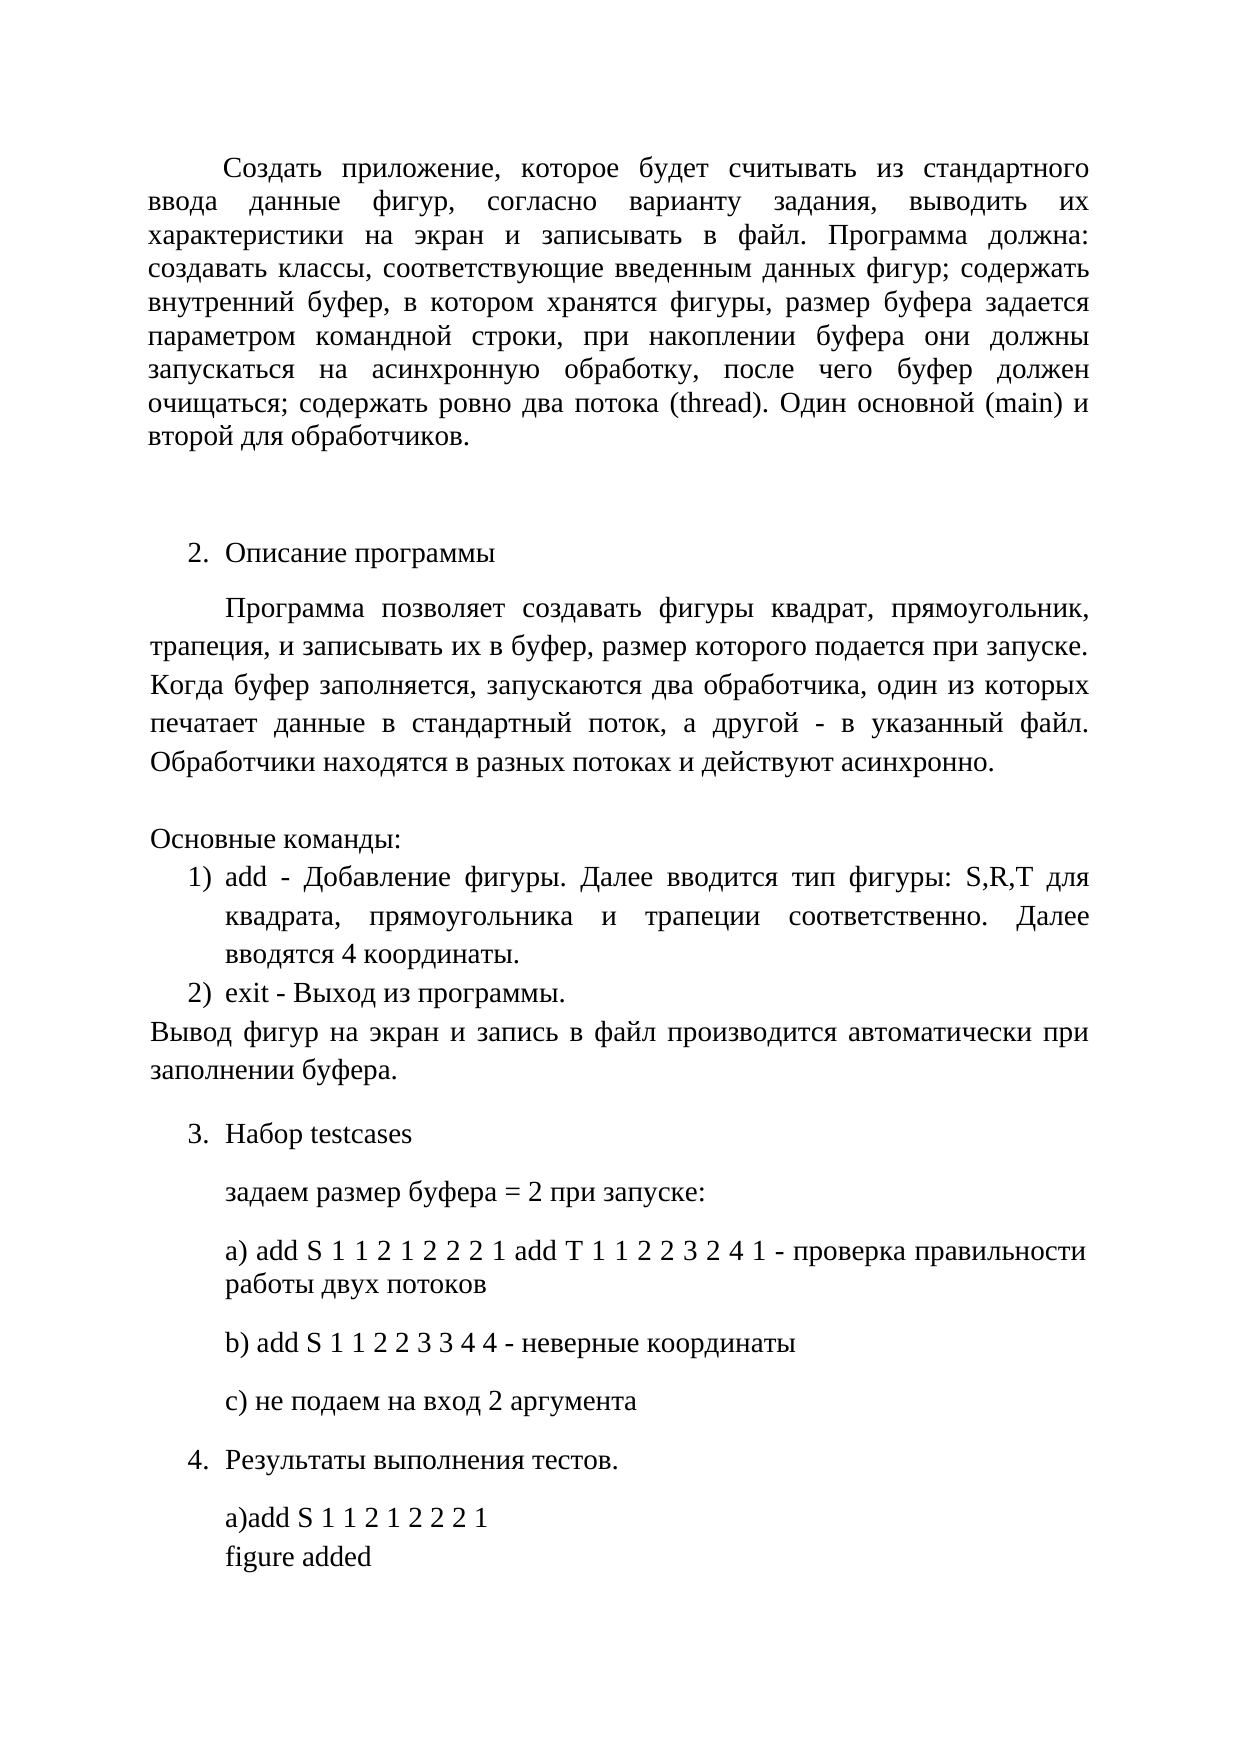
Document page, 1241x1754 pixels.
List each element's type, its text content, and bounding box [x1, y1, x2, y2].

list Описание программы [187, 535, 1090, 569]
text Основные команды: [150, 821, 1090, 854]
list exit - Выход из программы. [187, 975, 1090, 1009]
text figure added [225, 1539, 1090, 1573]
text a)add S 1 1 2 1 2 2 2 1 [225, 1501, 1090, 1534]
text а) add S 1 1 2 1 2 2 2 1 add T 1 1 2 2 3 2 4 1 - проверка правильности работы двух потоков [225, 1233, 1090, 1300]
text c) не подаем на вход 2 аргумента [150, 1383, 1090, 1417]
list add - Добавление фигуры. Далее вводится тип фигуры: S,R,T для квадрата, прямоугольника и трапеции соответственно. Далее вводятся 4 координаты. [187, 859, 1090, 970]
text b) add S 1 1 2 2 3 3 4 4 - неверные координаты [150, 1325, 1090, 1358]
text задаем размер буфера = 2 при запуске: [150, 1174, 1090, 1208]
list Результаты выполнения тестов. [187, 1442, 1090, 1476]
text Программа позволяет создавать фигуры квадрат, прямоугольник, трапеция, и записывать их в буфер, размер которого подается при запуске. Когда буфер заполняется, запускаются два обработчика, один из которых печатает данные в стандартный поток, а другой - в указанный файл. Обработчики находятся в разных потоках и действуют асинхронно. [150, 590, 1090, 777]
text Вывод фигур на экран и запись в файл производится автоматически при заполнении буфера. [150, 1014, 1090, 1086]
text Создать приложение, которое будет считывать из стандартного ввода данные фигур, согласно варианту задания, выводить их характеристики на экран и записывать в файл. Программа должна: создавать классы, соответствующие введенным данных фигур; содержать внутренний буфер, в котором хранятся фигуры, размер буфера задается параметром командной строки, при накоплении буфера они должны запускаться на асинхронную обработку, после чего буфер должен очищаться; содержать ровно два потока (thread). Один основной (main) и второй для обработчиков. [148, 150, 1090, 452]
list Набор testcases [187, 1116, 1090, 1149]
